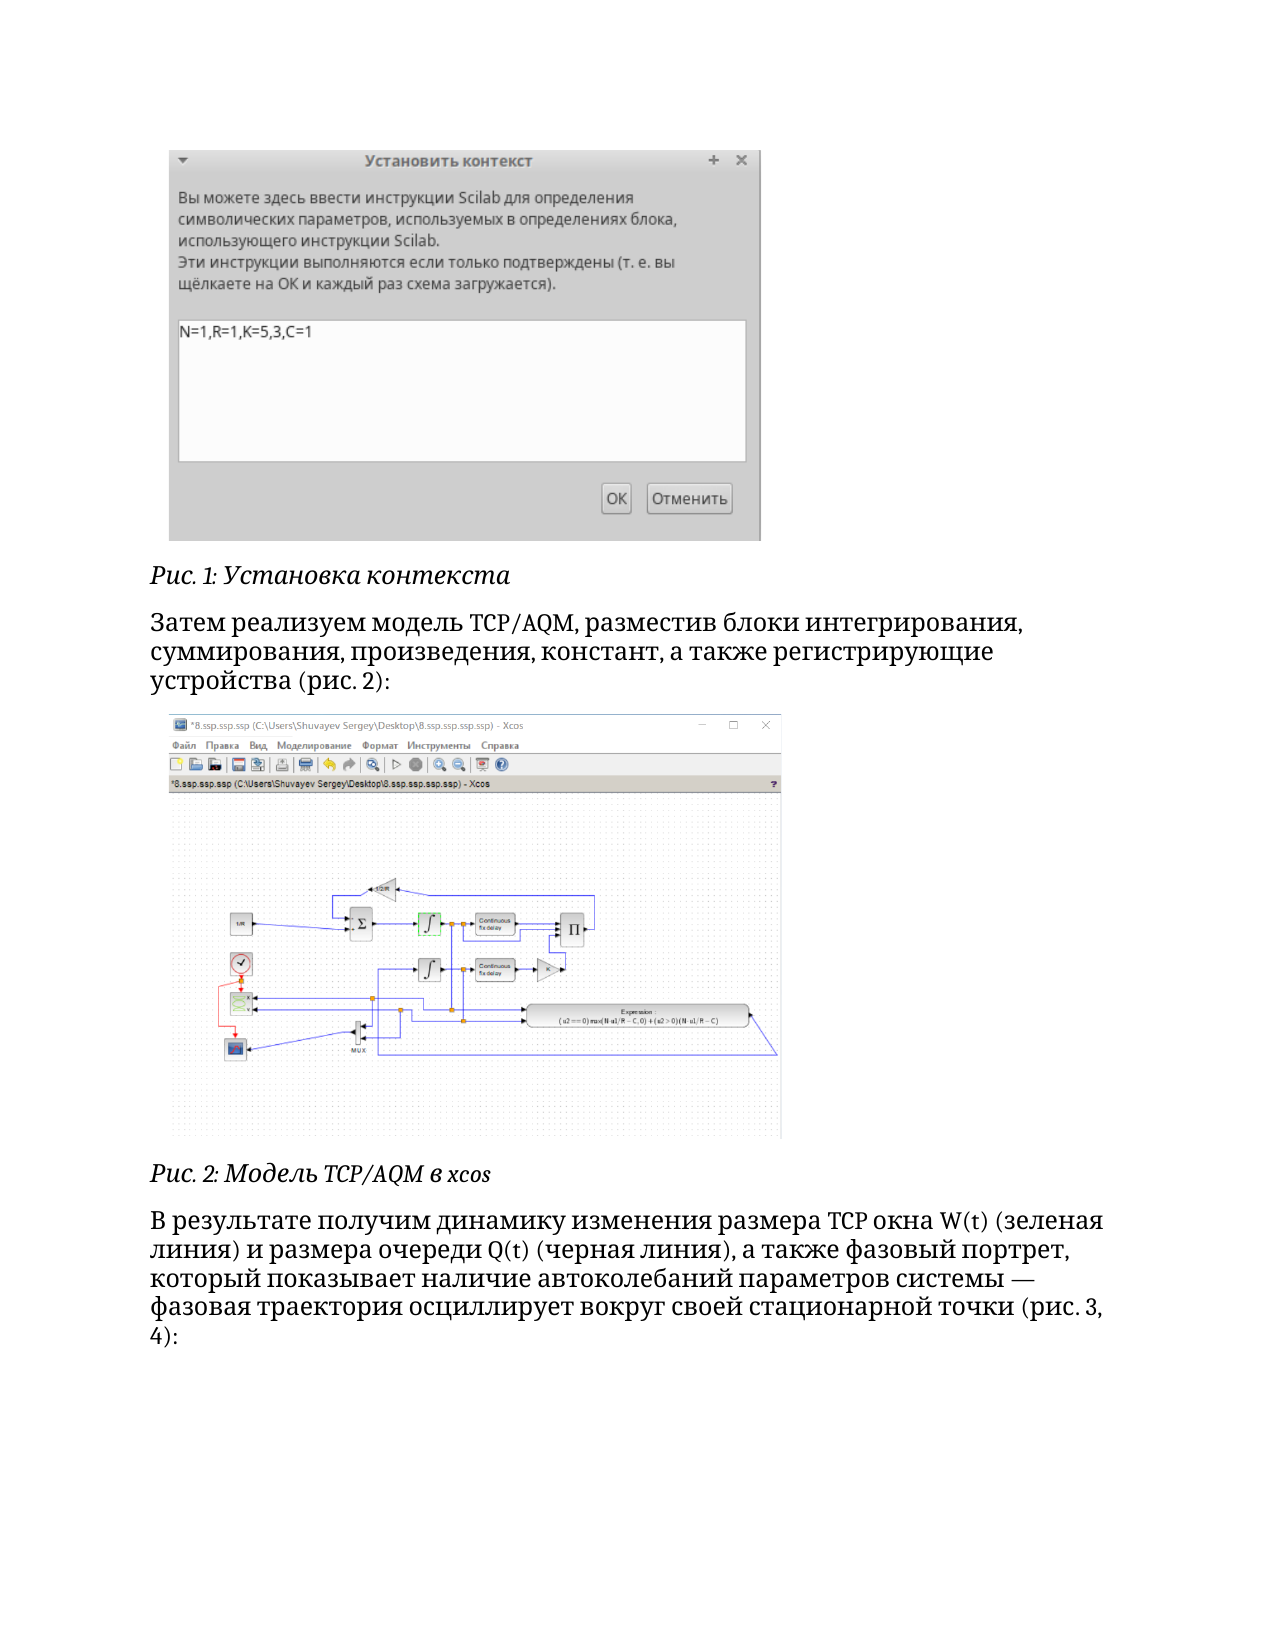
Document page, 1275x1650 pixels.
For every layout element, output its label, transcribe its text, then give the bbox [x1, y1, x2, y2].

picture [168, 714, 782, 1139]
picture [168, 150, 762, 541]
text В результате получим динамику изменения размера TCP окна W(t) (зеленая линия) и размера очереди Q(t) (черная линия), а также фазовый портрет, который показывает наличие автоколебаний параметров системы — фазовая траектория осциллирует вокруг своей стационарной точки (рис. 3, 4): [150, 1207, 1125, 1351]
text Рис. 2: Модель TCP/AQM в xcos [150, 1159, 1125, 1188]
text Затем реализуем модель TCP/AQM, разместив блоки интегрирования, суммирования, произведения, констант, а также регистрирующие устройства (рис. 2): [150, 609, 1125, 695]
text Рис. 1: Установка контекста [150, 562, 1125, 590]
